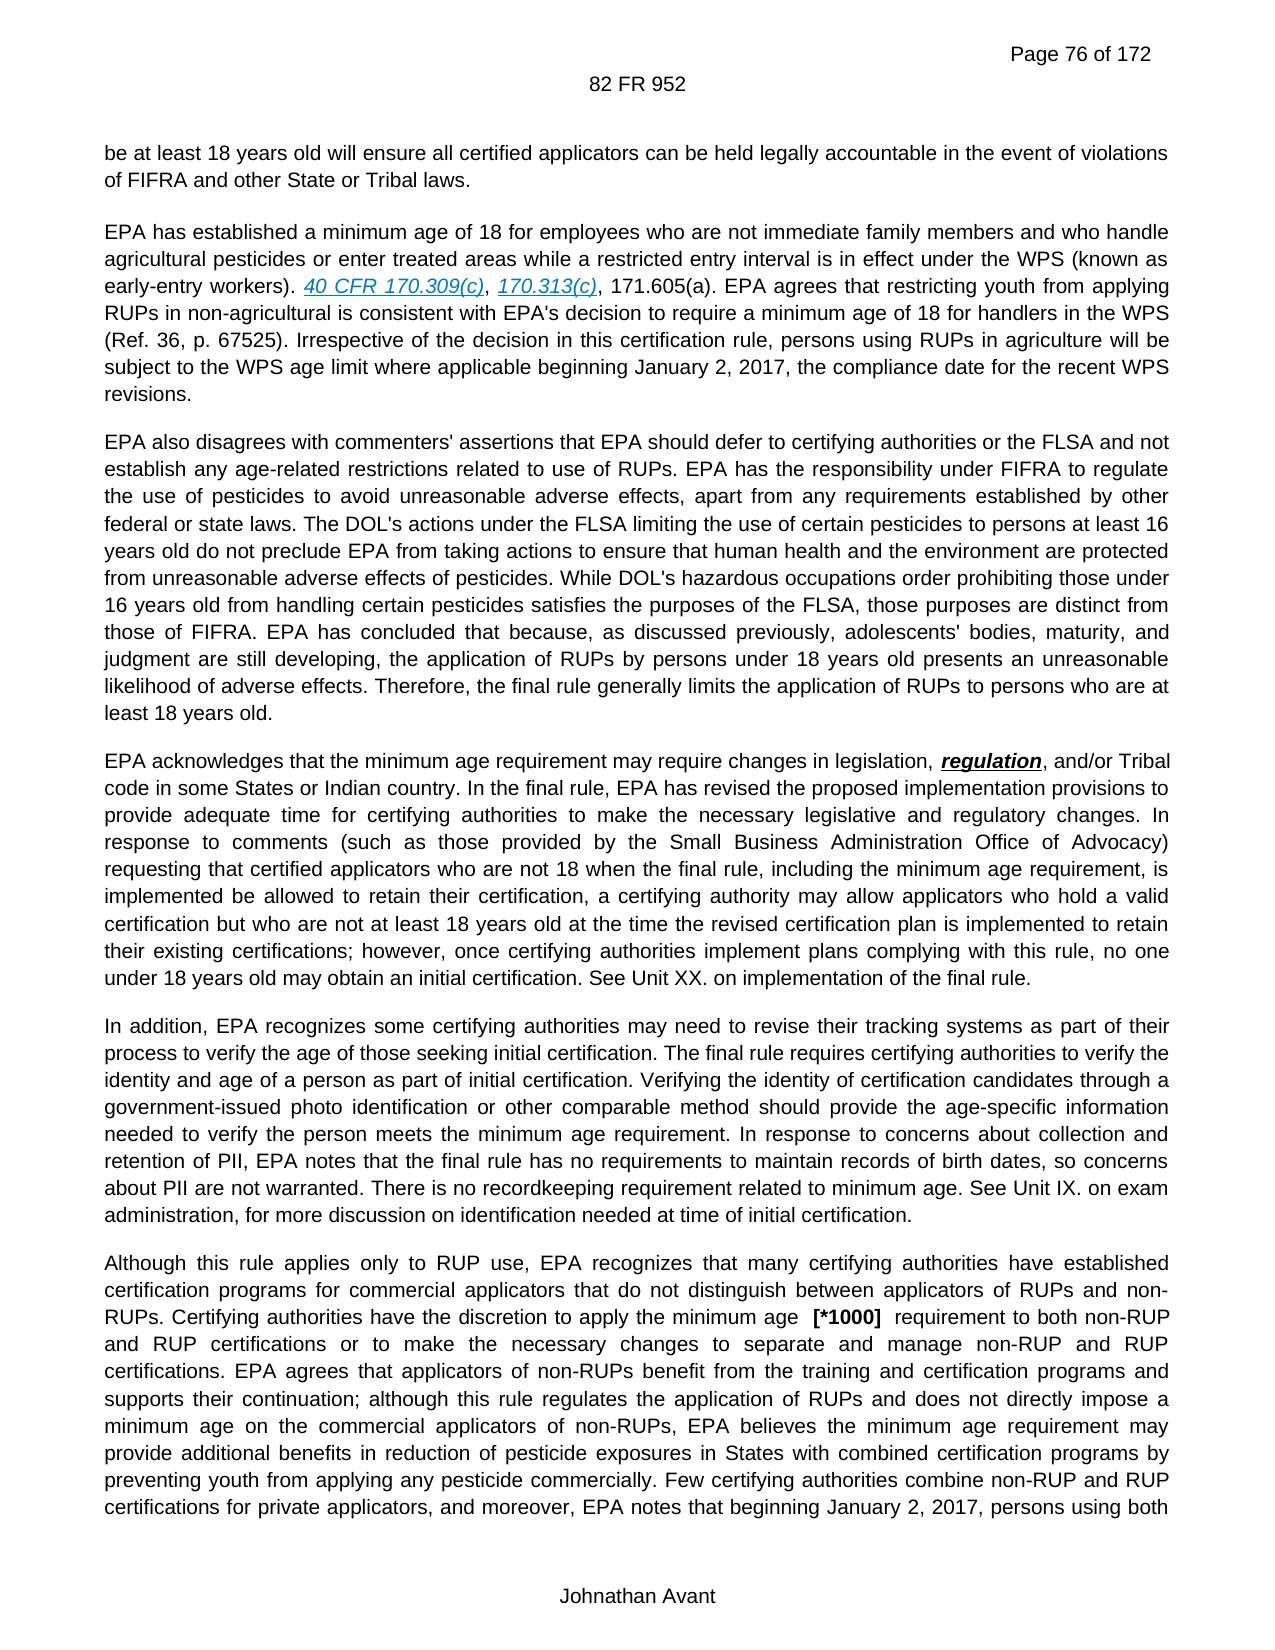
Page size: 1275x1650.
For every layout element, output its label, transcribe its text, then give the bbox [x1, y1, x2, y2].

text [104, 137, 1171, 192]
text EPA has established a minimum age of 18 for employees who are not immediate family members and who handle agricultural pesticides or enter treated areas while a restricted entry interval is in effect under the WPS (known as early-entry workers). 40 CFR 170.309(c), 170.313(c), 171.605(a). EPA agrees that restricting youth from applying RUPs in non-agricultural is consistent with EPA's decision to require a minimum age of 18 for handlers in the WPS (Ref. 36, p. 67525). Irrespective of the decision in this certification rule, persons using RUPs in agriculture will be subject to the WPS age limit where applicable beginning January 2, 2017, the compliance date for the recent WPS revisions. [104, 217, 1171, 406]
text EPA also disagrees with commenters' assertions that EPA should defer to certifying authorities or the FLSA and not establish any age-related restrictions related to use of RUPs. EPA has the responsibility under FIFRA to regulate the use of pesticides to avoid unreasonable adverse effects, apart from any requirements established by other federal or state laws. The DOL's actions under the FLSA limiting the use of certain pesticides to persons at least 16 years old do not preclude EPA from taking actions to ensure that human health and the environment are protected from unreasonable adverse effects of pesticides. While DOL's hazardous occupations order prohibiting those under 16 years old from handling certain pesticides satisfies the purposes of the FLSA, those purposes are distinct from those of FIFRA. EPA has concluded that because, as discussed previously, adolescents' bodies, maturity, and judgment are still developing, the application of RUPs by persons under 18 years old presents an unreasonable likelihood of adverse effects. Therefore, the final rule generally limits the application of RUPs to persons who are at least 18 years old. [104, 427, 1171, 725]
text In addition, EPA recognizes some certifying authorities may need to revise their tracking systems as part of their process to verify the age of those seeking initial certification. The final rule requires certifying authorities to verify the identity and age of a person as part of initial certification. Verifying the identity of certification candidates through a government-issued photo identification or other comparable method should provide the age-specific information needed to verify the person meets the minimum age requirement. In response to concerns about collection and retention of PII, EPA notes that the final rule has no requirements to maintain records of birth dates, so concerns about PII are not warranted. There is no recordkeeping requirement related to minimum age. See Unit IX. on exam administration, for more discussion on identification needed at time of initial certification. [104, 1010, 1171, 1227]
text EPA acknowledges that the minimum age requirement may require changes in legislation, regulation, and/or Tribal code in some States or Indian country. In the final rule, EPA has revised the proposed implementation provisions to provide adequate time for certifying authorities to make the necessary legislative and regulatory changes. In response to comments (such as those provided by the Small Business Administration Office of Advocacy) requesting that certified applicators who are not 18 when the final rule, including the minimum age requirement, is implemented be allowed to retain their certification, a certifying authority may allow applicators who hold a valid certification but who are not at least 18 years old at the time the revised certification plan is implemented to retain their existing certifications; however, once certifying authorities implement plans complying with this rule, no one under 18 years old may obtain an initial certification. See Unit XX. on implementation of the final rule. [104, 746, 1171, 989]
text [104, 1248, 1171, 1519]
